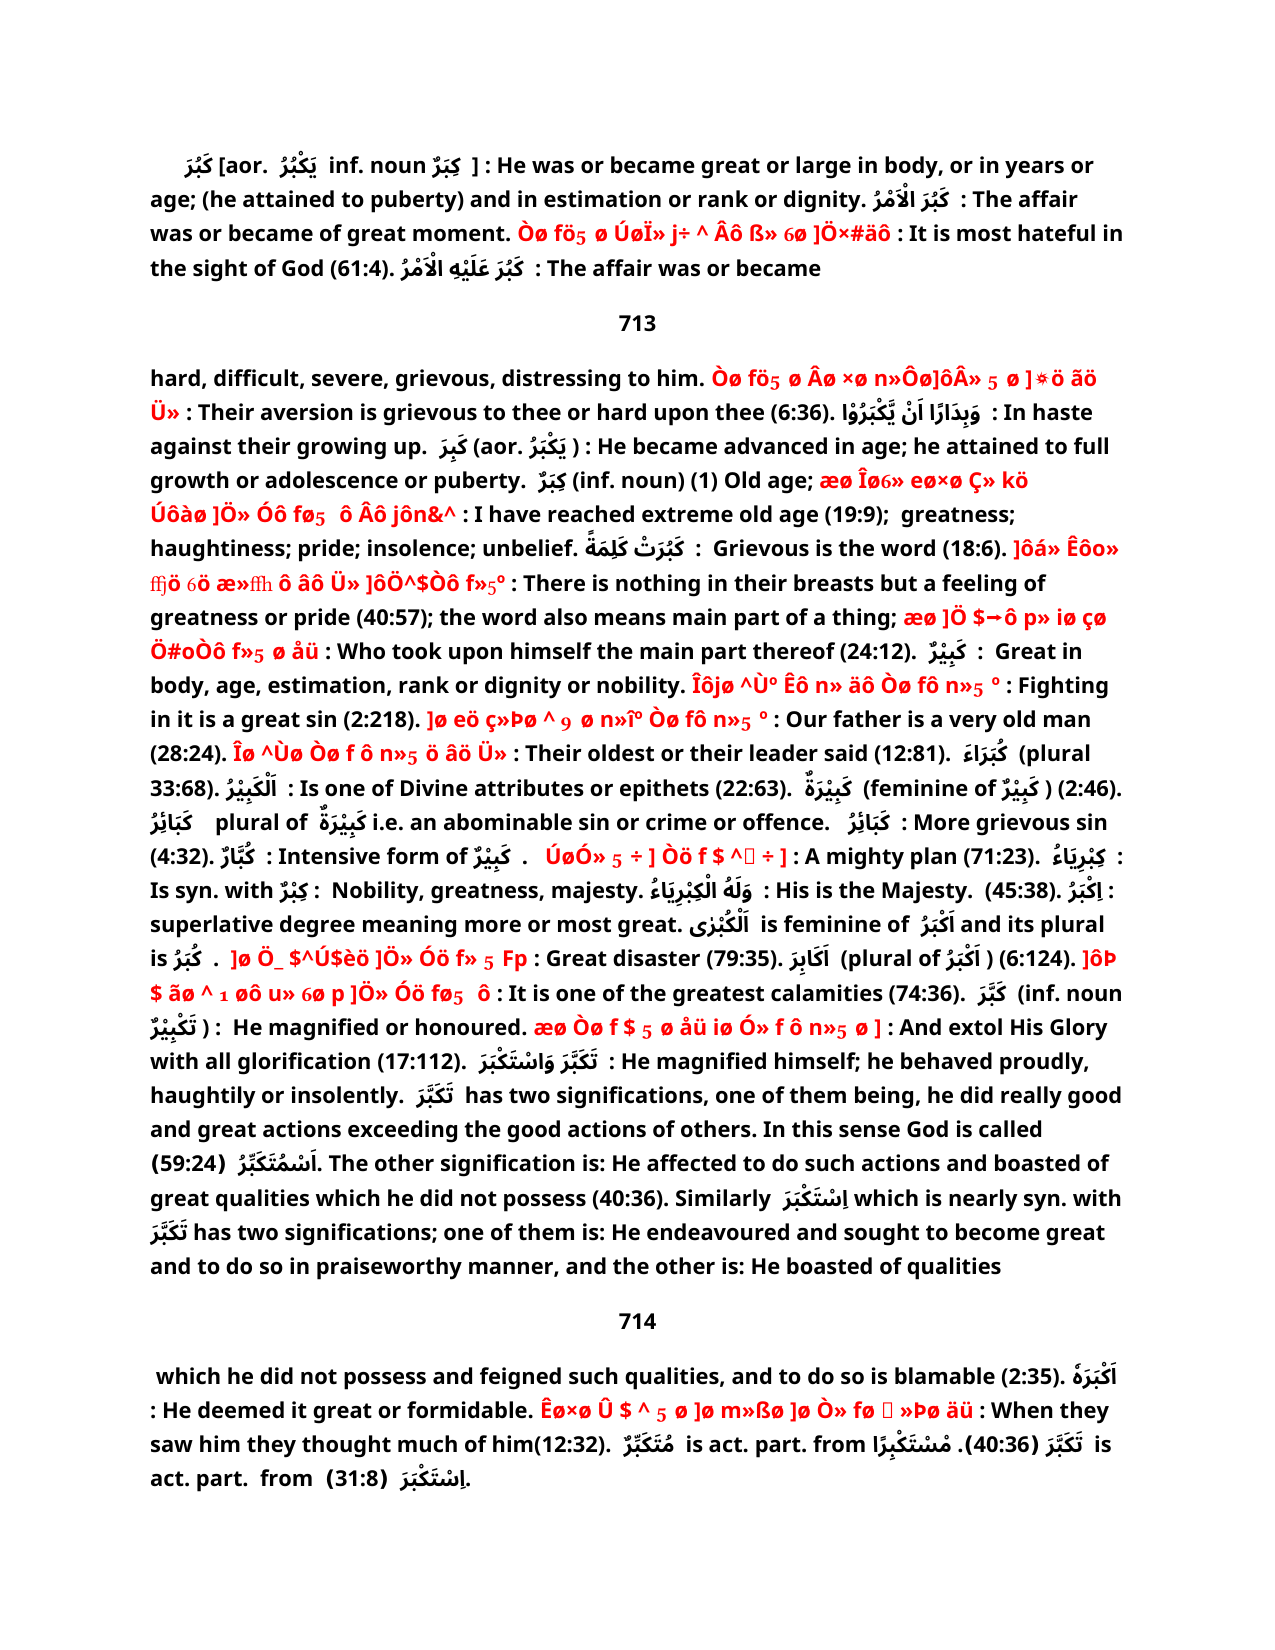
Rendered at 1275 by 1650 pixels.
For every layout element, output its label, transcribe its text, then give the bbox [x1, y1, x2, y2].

text hard, difficult, severe, grievous, distressing to him. Òø föø Âø ×ø n»Ôø]ôÂ» ø ]ö ãö Ü» : Their aversion is grievous to thee or hard upon thee (6:36). وَبِدَارًا اَنْ يَّكْبَرُوْا : In haste against their growing up. كَبِرَ (aor. يَكْبَرُ ) : He became advanced in age; he attained to full growth or adolescence or puberty. كِبَرٌ (inf. noun) (1) Old age; æø Îø» eø×ø Ç» kö Úôàø ]Ö» Óô fø ô Âô jôn&^ : I have reached extreme old age (19:9); greatness; haughtiness; pride; insolence; unbelief. كَبُرَتْ كَلِمَةً : Grievous is the word (18:6). ]ôá» Êôo» ö ö æ» ô âô Ü» ]ôÖ^$Òô f»º : There is nothing in their breasts but a feeling of greatness or pride (40:57); the word also means main part of a thing; æø ]Ö $ô p» iø çø Ö#oÒô f»ø åü : Who took upon himself the main part thereof (24:12). كَبِيْرٌ : Great in body, age, estimation, rank or dignity or nobility. Îôjø ^Ùº Êô n» äô Òø fô n»º : Fighting in it is a great sin (2:218). ]ø eö ç»Þø ^ ø n»îº Òø fô n»º : Our father is a very old man (28:24). Îø ^Ùø Òø f ô n»ö âö Ü» : Their oldest or their leader said (12:81). كُبَرَاءَ (plural 33:68). اَلْكَبِيْرُ : Is one of Divine attributes or epithets (22:63). كَبِيْرَةٌ (feminine of كَبِيْرٌ ) (2:46).كَبَائِرُ plural of كَبِيْرَةٌ i.e. an abominable sin or crime or offence. كَبَائِرُ : More grievous sin (4:32). كُبَّارٌ : Intensive form of كَبِيْرٌ . ÚøÓ» ÷ ] Òö f $ ^÷ ] : A mighty plan (71:23). كِبْرِيَاءُ : Is syn. with كِبْرٌ : Nobility, greatness, majesty. وَلَهُ الْكِبْرِيَاءُ : His is the Majesty. (45:38). اِكْبَرُ : superlative degree meaning more or most great. اَلْكُبْرٰى is feminine of اَكْبَرُ and its plural is كُبَرُ . ]ø Ö_ $^Ú$èö ]Ö» Óö f» Fp : Great disaster (79:35). اَكَابِرَ (plural of اَكْبَرُ ) (6:124). ]ôÞ $ ãø ^ øô u» ø p ]Ö» Óö fø ô : It is one of the greatest calamities (74:36). كَبَّرَ (inf. noun تَكْبِيْرٌ ) : He magnified or honoured. æø Òø f $ ø åü iø Ó» f ô n»ø ] : And extol His Glory with all glorification (17:112). تَكَبَّرَ وَاسْتَكْبَرَ : He magnified himself; he behaved proudly, haughtily or insolently. تَكَبَّرَ has two significations, one of them being, he did really good and great actions exceeding the good actions of others. In this sense God is called اَسْمُتَكَبِّرُ (59:24). The other signification is: He affected to do such actions and boasted of great qualities which he did not possess (40:36). Similarly اِسْتَكْبَرَ which is nearly syn. with تَكَبَّرَ has two significations; one of them is: He endeavoured and sought to become great and to do so in praiseworthy manner, and the other is: He boasted of qualities [150, 362, 1125, 1281]
text كَبُرَ [aor. يَكْبُرُ inf. noun كِبَرٌ ] : He was or became great or large in body, or in years or age; (he attained to puberty) and in estimation or rank or dignity. كَبُرَ الْاَمْرُ : The affair was or became of great moment. Òø föø ÚøÏ» j÷ ^ Âô ß» ø ]Ö×#äô : It is most hateful in the sight of God (61:4). كَبُرَ عَلَيْهِ الْاَمْرُ : The affair was or became [150, 150, 1125, 282]
text 714 [150, 1306, 1125, 1336]
text which he did not possess and feigned such qualities, and to do so is blamable (2:35). اَكْبَرَهٗ : He deemed it great or formidable. Êø×ø Û $ ^ ø ]ø m»ßø ]ø Ò» fø »Þø äü : When they saw him they thought much of him(12:32). مُتَكَبِّرٌ is act. part. from تَكَبَّرَ (40:36). مْسْتَكْبِرًا is act. part. from اِسْتَكْبَرَ (31:8). [150, 1361, 1125, 1493]
text 713 [150, 307, 1125, 337]
